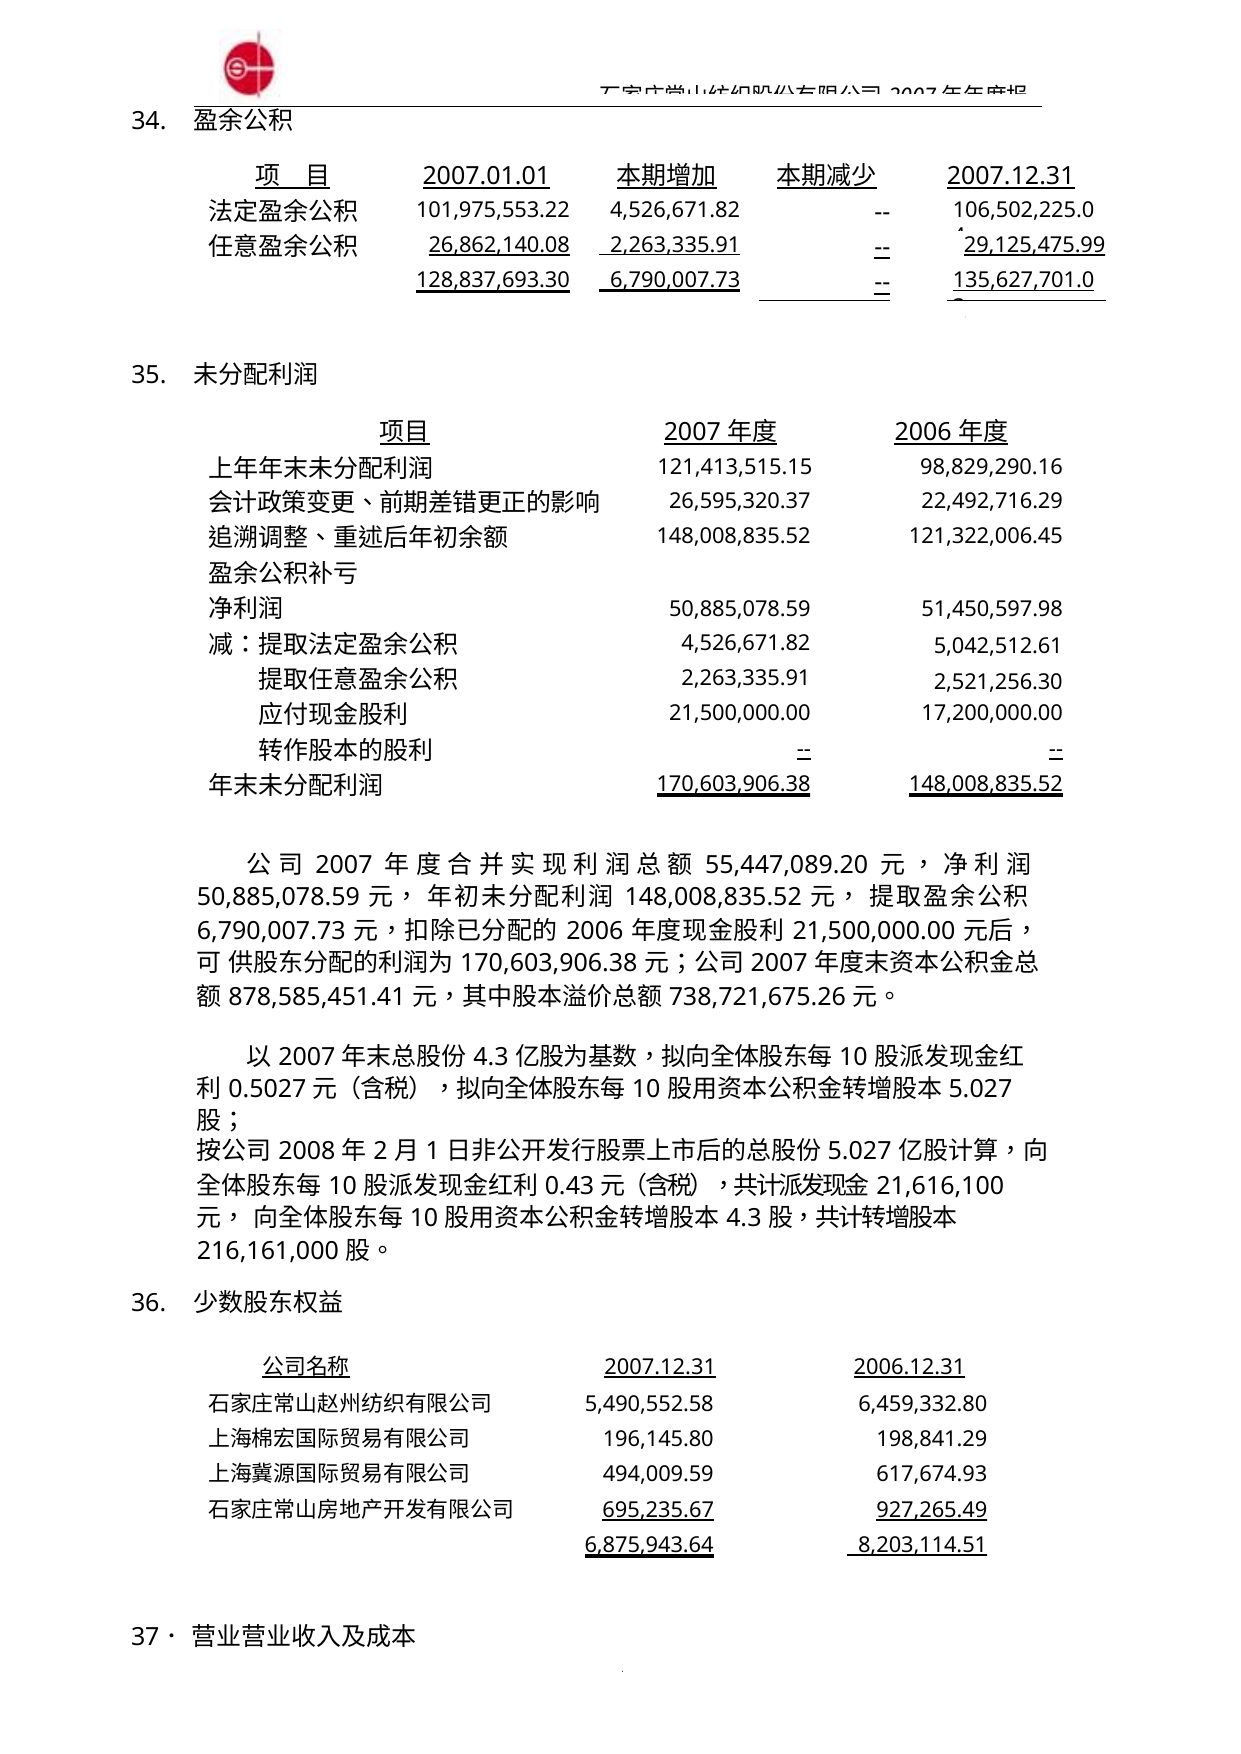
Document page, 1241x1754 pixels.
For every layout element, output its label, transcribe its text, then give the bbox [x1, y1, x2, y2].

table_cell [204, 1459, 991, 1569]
text 34. 盈余公积 [131, 106, 1117, 135]
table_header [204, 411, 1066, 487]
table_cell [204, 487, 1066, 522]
text 按公司 2008 年 2 月 1 日非公开发行股票上市后的总股份 5.027 亿股计算，向 [197, 1136, 1117, 1166]
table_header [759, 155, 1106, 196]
text 36. 少数股东权益 [131, 1285, 1117, 1319]
text 公 司 2007 年 度 合 并 实 现 利 润 总 额 55,447,089.20 元 ， 净 利 润 [247, 847, 1117, 880]
text 35. 未分配利润 [131, 357, 1117, 391]
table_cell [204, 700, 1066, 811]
text 公司名称 2007.12.31 2006.12.31 [262, 1351, 1117, 1381]
picture [219, 29, 282, 104]
text 全体股东每 10 股派发现金红利 0.43 元（含税），共计派发现金 21,616,100 元， 向全体股东每 10 股用资本公积金转增股本 4.3 股，共计转增股本 216,161,000 股。 [197, 1169, 1054, 1266]
text 50,885,078.59 元， 年初未分配利润 148,008,835.52 元， 提取盈余公积 [197, 880, 1117, 912]
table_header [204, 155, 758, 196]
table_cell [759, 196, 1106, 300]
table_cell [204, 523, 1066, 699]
text 6,790,007.73 元，扣除已分配的 2006 年度现金股利 21,500,000.00 元后，可 供股东分配的利润为 170,603,906.38 元；公司 2007 年度末资本公积金总额 878,585,451.41 元，其中股本溢价总额 738,721,675.26 元。 [197, 912, 1039, 1013]
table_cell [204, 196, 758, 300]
text 以 2007 年末总股份 4.3 亿股为基数，拟向全体股东每 10 股派发现金红利 0.5027 元（含税），拟向全体股东每 10 股用资本公积金转增股本 5.027 股； [197, 1039, 1041, 1136]
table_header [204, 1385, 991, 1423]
text 37． 营业营业收入及成本 [131, 1618, 1117, 1652]
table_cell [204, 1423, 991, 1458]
